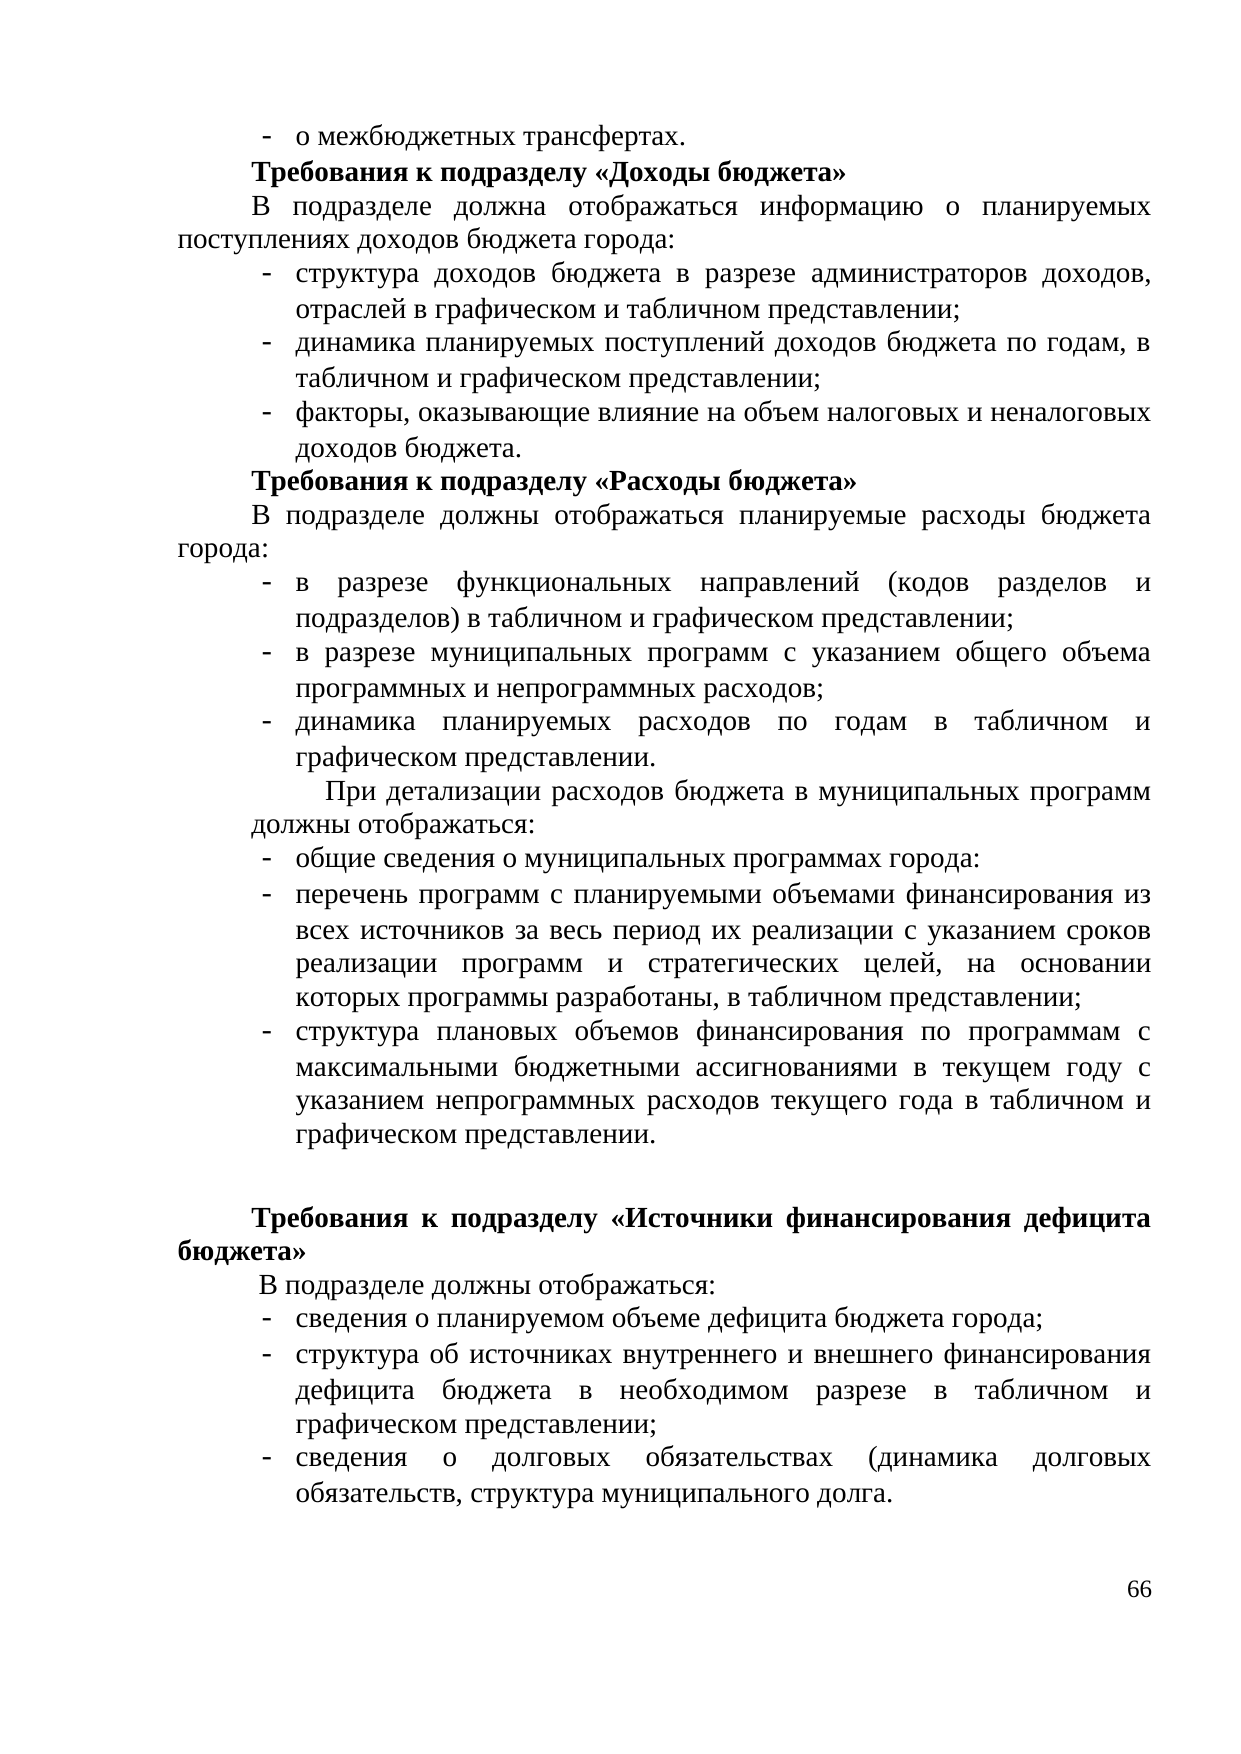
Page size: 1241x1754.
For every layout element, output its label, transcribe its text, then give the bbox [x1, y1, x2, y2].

list динамика планируемых расходов по годам в табличном и графическом представлении. [258, 703, 1152, 773]
list о межбюджетных трансфертах. [258, 118, 1152, 154]
list общие сведения о муниципальных программах города: [258, 840, 1152, 876]
list факторы, оказывающие влияние на объем налоговых и неналоговых доходов бюджета. [258, 394, 1152, 463]
text При детализации расходов бюджета в муниципальных программ должны отображаться: [251, 773, 1152, 840]
list сведения о планируемом объеме дефицита бюджета города; [258, 1300, 1152, 1336]
list Требования к подразделу «Расходы бюджета» [177, 463, 1152, 497]
list динамика планируемых поступлений доходов бюджета по годам, в табличном и графическом представлении; [258, 324, 1152, 394]
list структура об источниках внутреннего и внешнего финансирования дефицита бюджета в необходимом разрезе в табличном и графическом представлении; [258, 1336, 1152, 1439]
list сведения о долговых обязательствах (динамика долговых обязательств, структура муниципального долга. [258, 1439, 1152, 1509]
list в разрезе функциональных направлений (кодов разделов и подразделов) в табличном и графическом представлении; [258, 564, 1152, 634]
list В подразделе должны отображаться планируемые расходы бюджета города: [177, 497, 1152, 564]
list В подразделе должна отображаться информацию о планируемых поступлениях доходов бюджета города: [177, 188, 1152, 255]
list Требования к подразделу «Доходы бюджета» [177, 154, 1152, 188]
list в разрезе муниципальных программ с указанием общего объема программных и непрограммных расходов; [258, 634, 1152, 703]
list структура доходов бюджета в разрезе администраторов доходов, отраслей в графическом и табличном представлении; [258, 255, 1152, 324]
list Требования к подразделу «Источники финансирования дефицита бюджета» [177, 1200, 1152, 1267]
list структура плановых объемов финансирования по программам с максимальными бюджетными ассигнованиями в текущем году с указанием непрограммных расходов текущего года в табличном и графическом представлении. [258, 1013, 1152, 1149]
list перечень программ с планируемыми объемами финансирования из всех источников за весь период их реализации с указанием сроков реализации программ и стратегических целей, на основании которых программы разработаны, в табличном представлении; [258, 876, 1152, 1013]
list В подразделе должны отображаться: [177, 1267, 1152, 1300]
